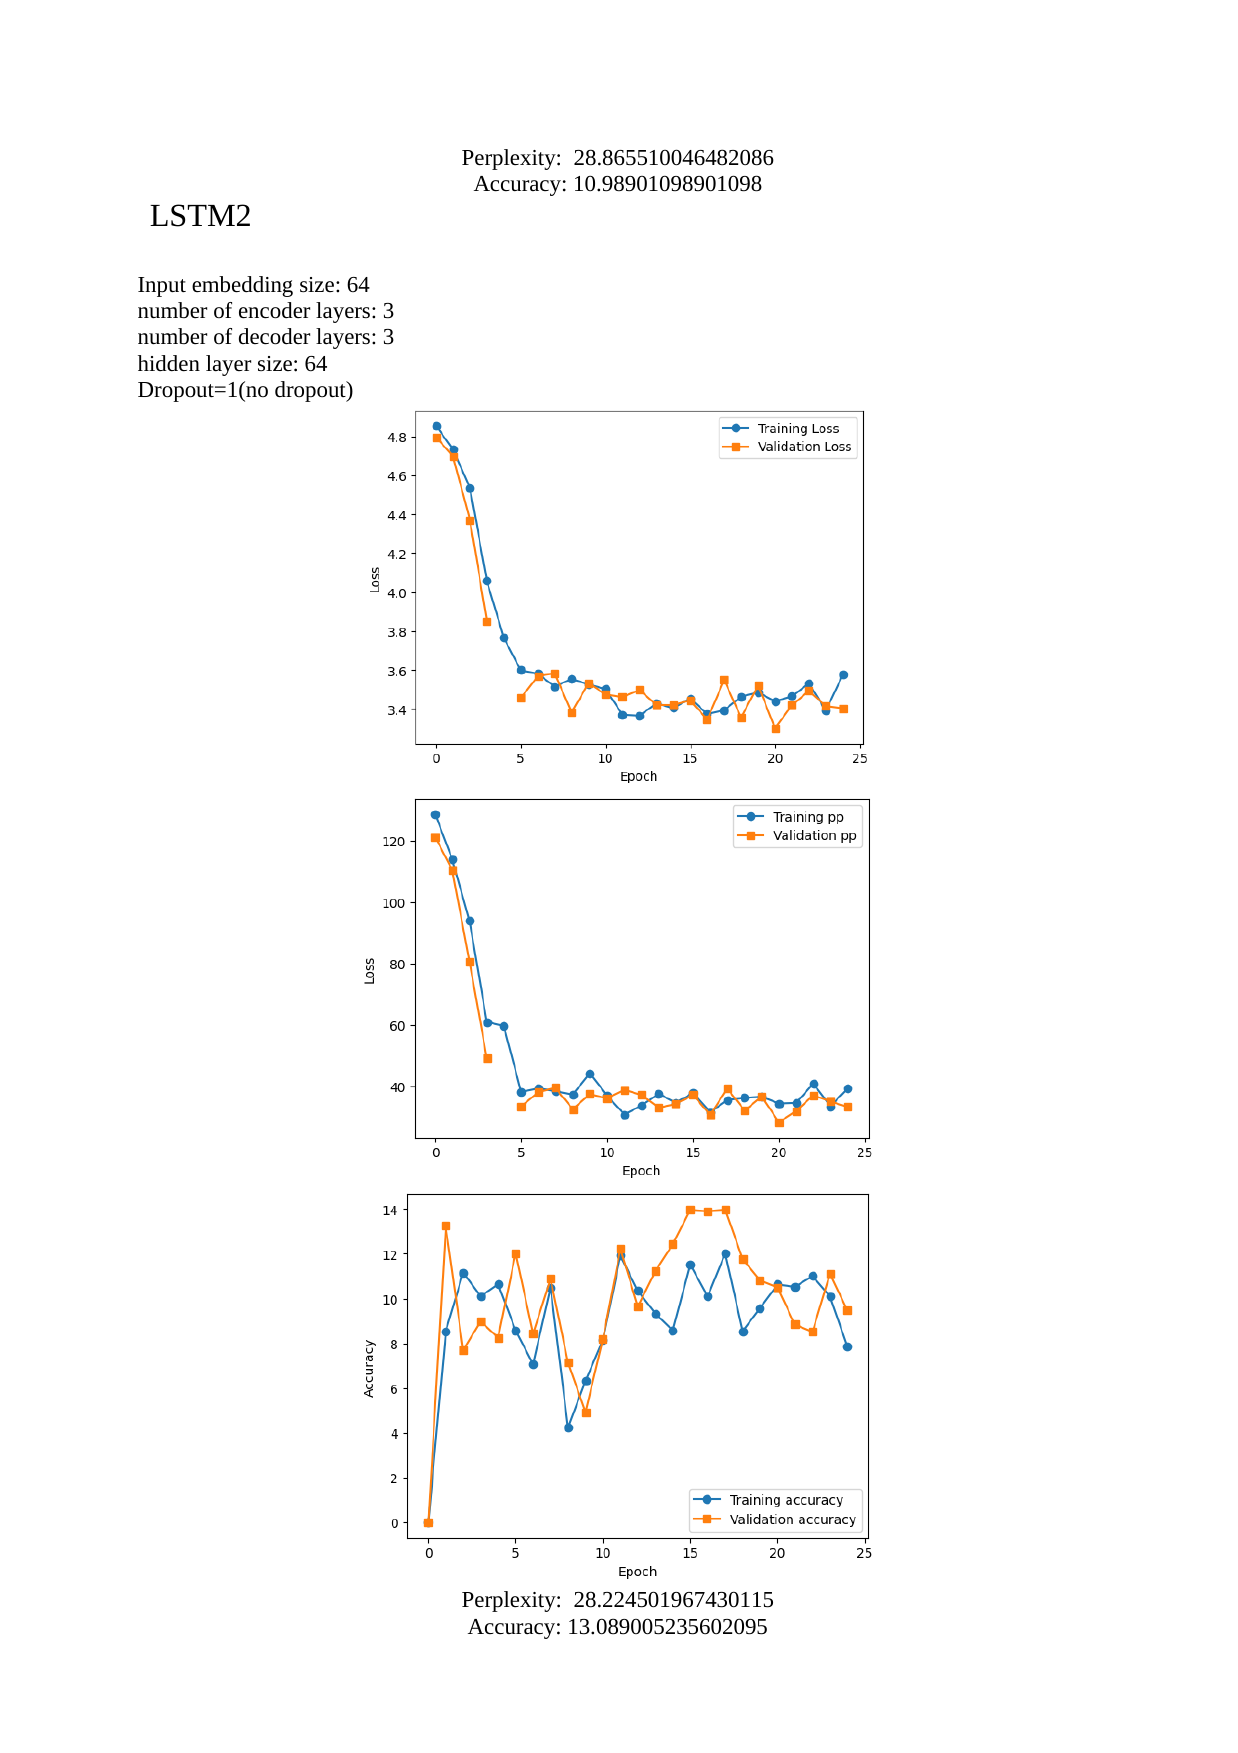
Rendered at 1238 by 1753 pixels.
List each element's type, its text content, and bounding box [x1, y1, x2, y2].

text Perplexity: 28.865510046482086 [137, 144, 1098, 170]
picture [354, 402, 881, 1587]
text Dropout=1(no dropout) [137, 376, 1098, 402]
subtitle LSTM2 [149, 196, 1098, 233]
text hidden layer size: 64 [137, 350, 1098, 376]
text Accuracy: 10.98901098901098 [137, 170, 1098, 196]
text number of decoder layers: 3 [137, 323, 1098, 350]
text number of encoder layers: 3 [137, 297, 1098, 323]
text Accuracy: 13.089005235602095 [137, 1613, 1098, 1639]
text Perplexity: 28.224501967430115 [137, 1586, 1098, 1613]
text Input embedding size: 64 [137, 271, 1098, 297]
